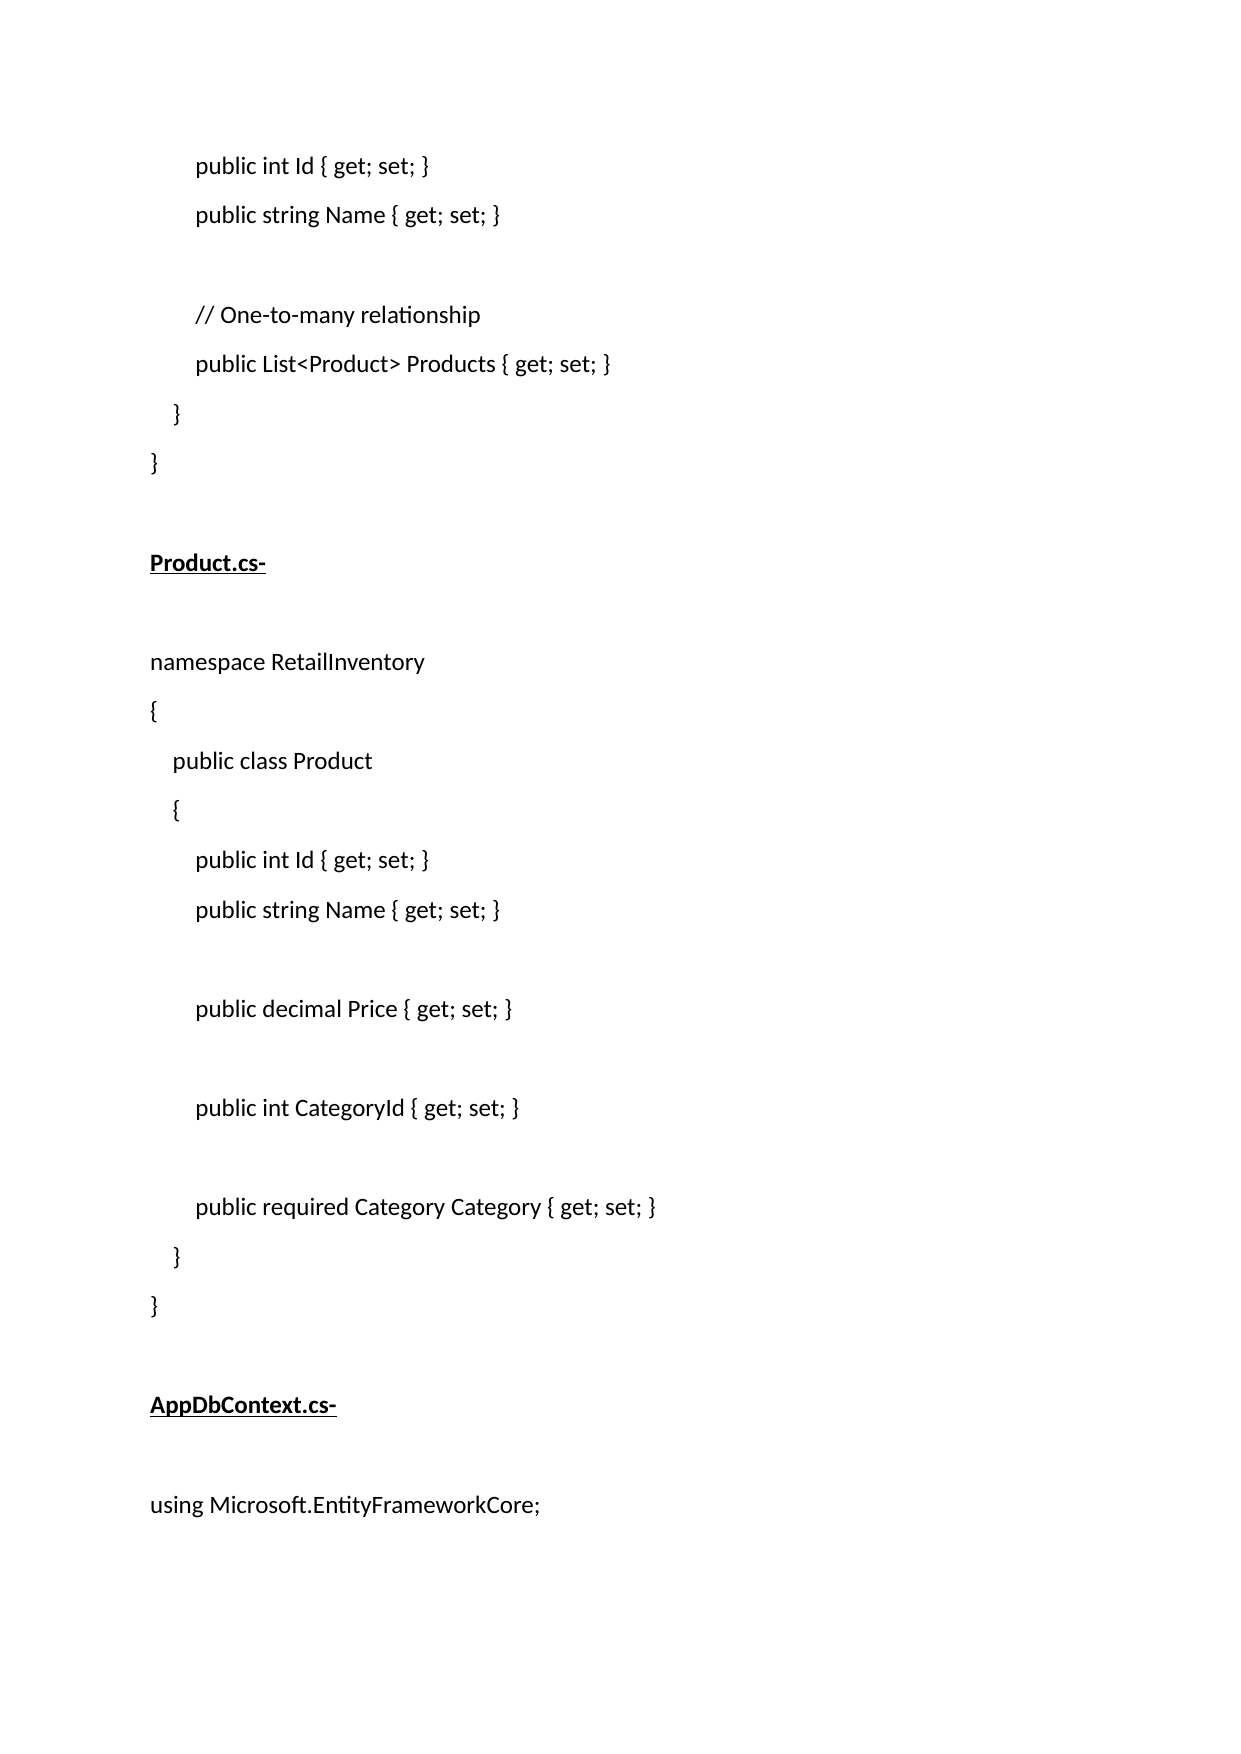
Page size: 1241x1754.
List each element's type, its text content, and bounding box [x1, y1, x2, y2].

text public int Id { get; set; } [150, 150, 1090, 181]
text } [150, 398, 1090, 428]
text public int Id { get; set; } [150, 844, 1090, 875]
text { [150, 794, 1090, 825]
text namespace RetailInventory [150, 646, 1090, 676]
text public string Name { get; set; } [150, 199, 1090, 230]
text public List<Product> Products { get; set; } [150, 348, 1090, 379]
text Product.cs- [150, 547, 1090, 577]
text } [150, 1241, 1090, 1271]
text public string Name { get; set; } [150, 894, 1090, 924]
text public class Product [150, 745, 1090, 776]
text using Microsoft.EntityFrameworkCore; [150, 1489, 1090, 1519]
text public required Category Category { get; set; } [150, 1191, 1090, 1222]
text public int CategoryId { get; set; } [150, 1092, 1090, 1123]
text public decimal Price { get; set; } [150, 993, 1090, 1023]
text { [150, 695, 1090, 726]
text // One-to-many relationship [150, 299, 1090, 329]
text AppDbContext.cs- [150, 1389, 1090, 1420]
text } [150, 447, 1090, 478]
text } [150, 1290, 1090, 1321]
